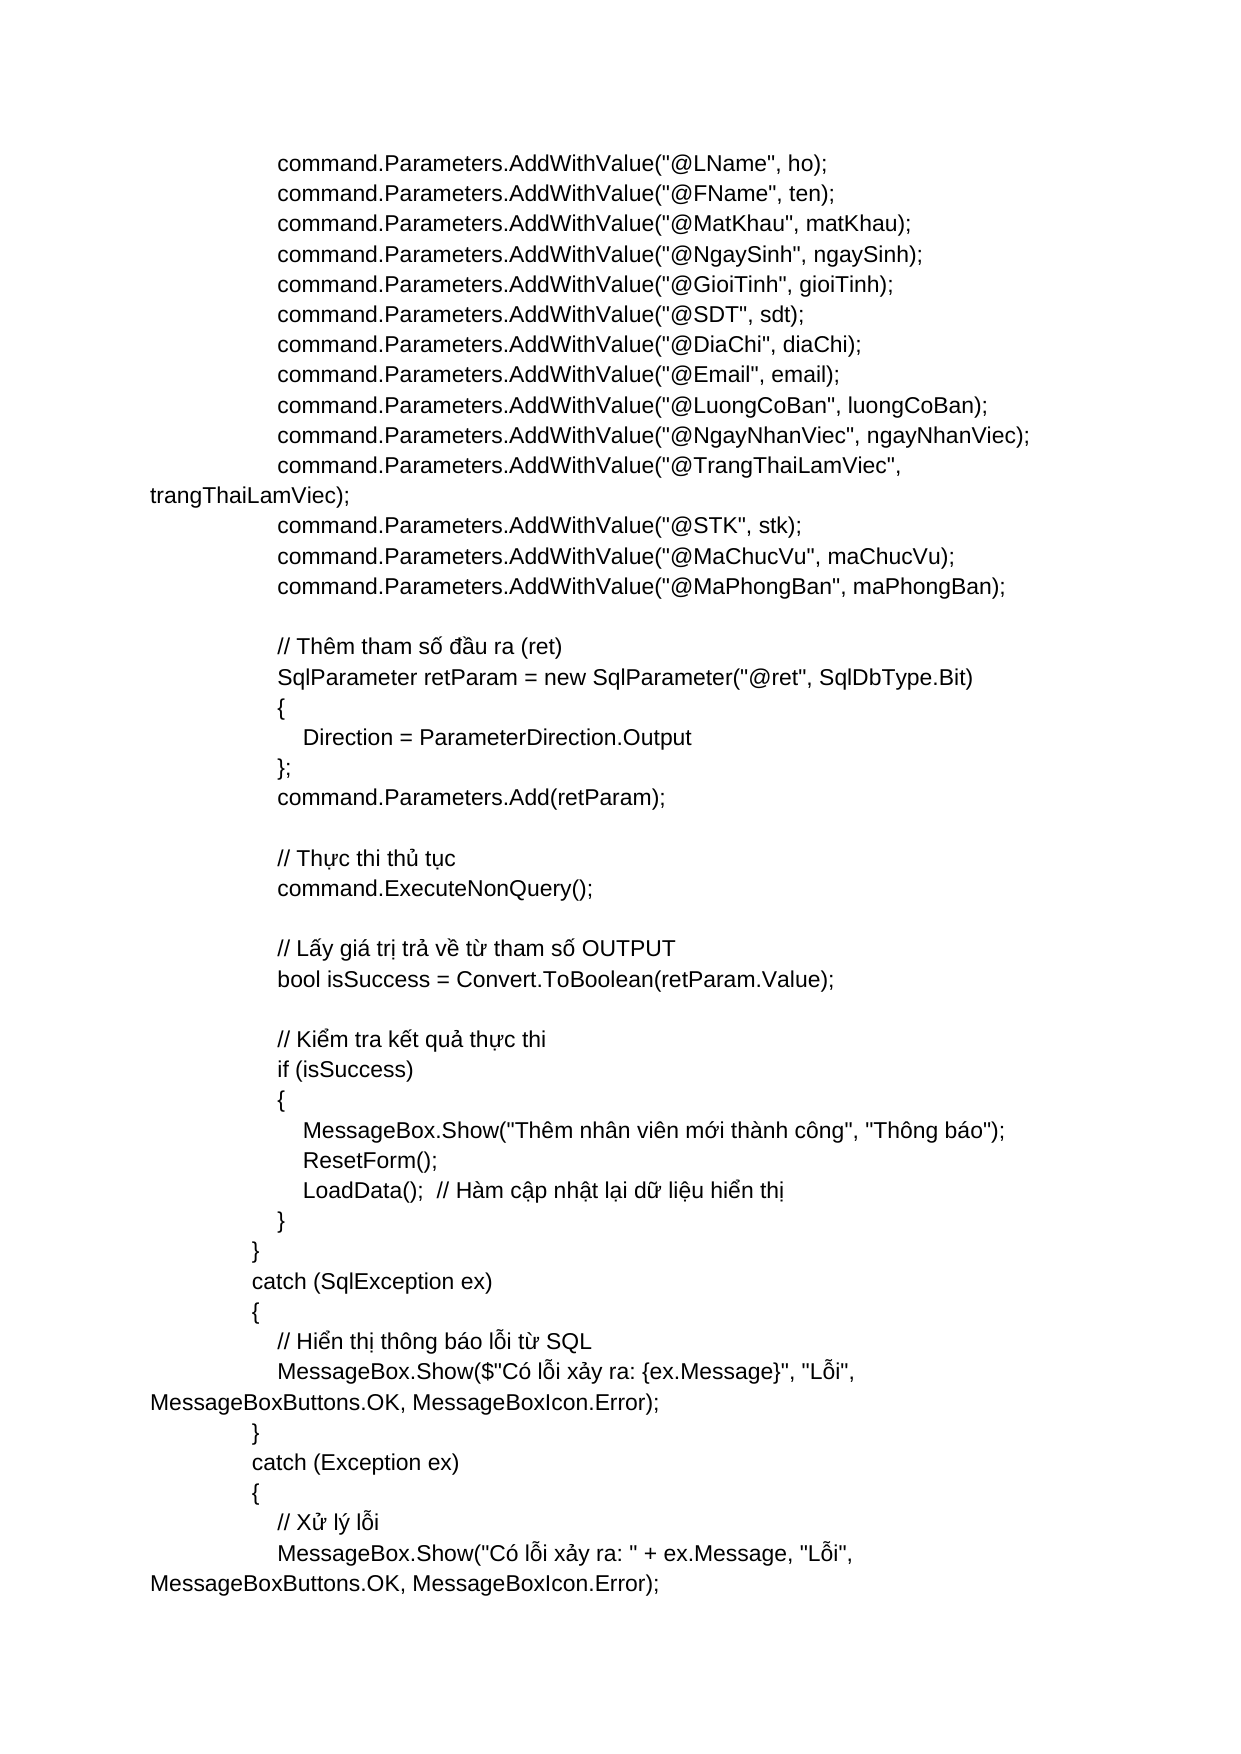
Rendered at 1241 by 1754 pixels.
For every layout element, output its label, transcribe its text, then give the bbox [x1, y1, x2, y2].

text { [150, 1086, 1090, 1113]
text // Thêm tham số đầu ra (ret) [150, 633, 1090, 660]
text MessageBox.Show("Thêm nhân viên mới thành công", "Thông báo"); [150, 1117, 1090, 1143]
text command.Parameters.AddWithValue("@TrangThaiLamViec", trangThaiLamViec); [150, 452, 1090, 509]
text command.Parameters.AddWithValue("@LName", ho); [150, 150, 1090, 176]
text }; [150, 754, 1090, 781]
text { [150, 694, 1090, 720]
text // Kiểm tra kết quả thực thi [150, 1026, 1090, 1052]
text MessageBox.Show($"Có lỗi xảy ra: {ex.Message}", "Lỗi", MessageBoxButtons.OK, MessageBoxIcon.Error); [150, 1358, 1090, 1415]
text command.Parameters.AddWithValue("@NgayNhanViec", ngayNhanViec); [150, 422, 1090, 448]
text } [150, 1237, 1090, 1264]
text command.Parameters.AddWithValue("@GioiTinh", gioiTinh); [150, 271, 1090, 297]
text catch (Exception ex) [150, 1449, 1090, 1475]
text command.Parameters.AddWithValue("@MaChucVu", maChucVu); [150, 543, 1090, 569]
text { [150, 1298, 1090, 1324]
text command.Parameters.Add(retParam); [150, 784, 1090, 811]
text catch (SqlException ex) [150, 1268, 1090, 1294]
text command.Parameters.AddWithValue("@STK", stk); [150, 512, 1090, 539]
text // Hiển thị thông báo lỗi từ SQL [150, 1328, 1090, 1354]
text command.Parameters.AddWithValue("@NgaySinh", ngaySinh); [150, 241, 1090, 267]
text } [150, 1419, 1090, 1445]
text command.Parameters.AddWithValue("@MatKhau", matKhau); [150, 210, 1090, 237]
text MessageBox.Show("Có lỗi xảy ra: " + ex.Message, "Lỗi", MessageBoxButtons.OK, MessageBoxIcon.Error); [150, 1539, 1090, 1596]
text if (isSuccess) [150, 1056, 1090, 1083]
text // Thực thi thủ tục [150, 845, 1090, 871]
text bool isSuccess = Convert.ToBoolean(retParam.Value); [150, 966, 1090, 992]
text command.Parameters.AddWithValue("@SDT", sdt); [150, 301, 1090, 327]
text LoadData(); // Hàm cập nhật lại dữ liệu hiển thị [150, 1177, 1090, 1203]
text Direction = ParameterDirection.Output [150, 724, 1090, 750]
text } [150, 1207, 1090, 1234]
text ResetForm(); [150, 1147, 1090, 1173]
text command.ExecuteNonQuery(); [150, 875, 1090, 901]
text command.Parameters.AddWithValue("@FName", ten); [150, 180, 1090, 207]
text command.Parameters.AddWithValue("@DiaChi", diaChi); [150, 331, 1090, 358]
text // Lấy giá trị trả về từ tham số OUTPUT [150, 935, 1090, 962]
text { [150, 1479, 1090, 1506]
text command.Parameters.AddWithValue("@Email", email); [150, 361, 1090, 388]
text SqlParameter retParam = new SqlParameter("@ret", SqlDbType.Bit) [150, 663, 1090, 690]
text command.Parameters.AddWithValue("@MaPhongBan", maPhongBan); [150, 573, 1090, 599]
text command.Parameters.AddWithValue("@LuongCoBan", luongCoBan); [150, 392, 1090, 418]
text // Xử lý lỗi [150, 1509, 1090, 1536]
